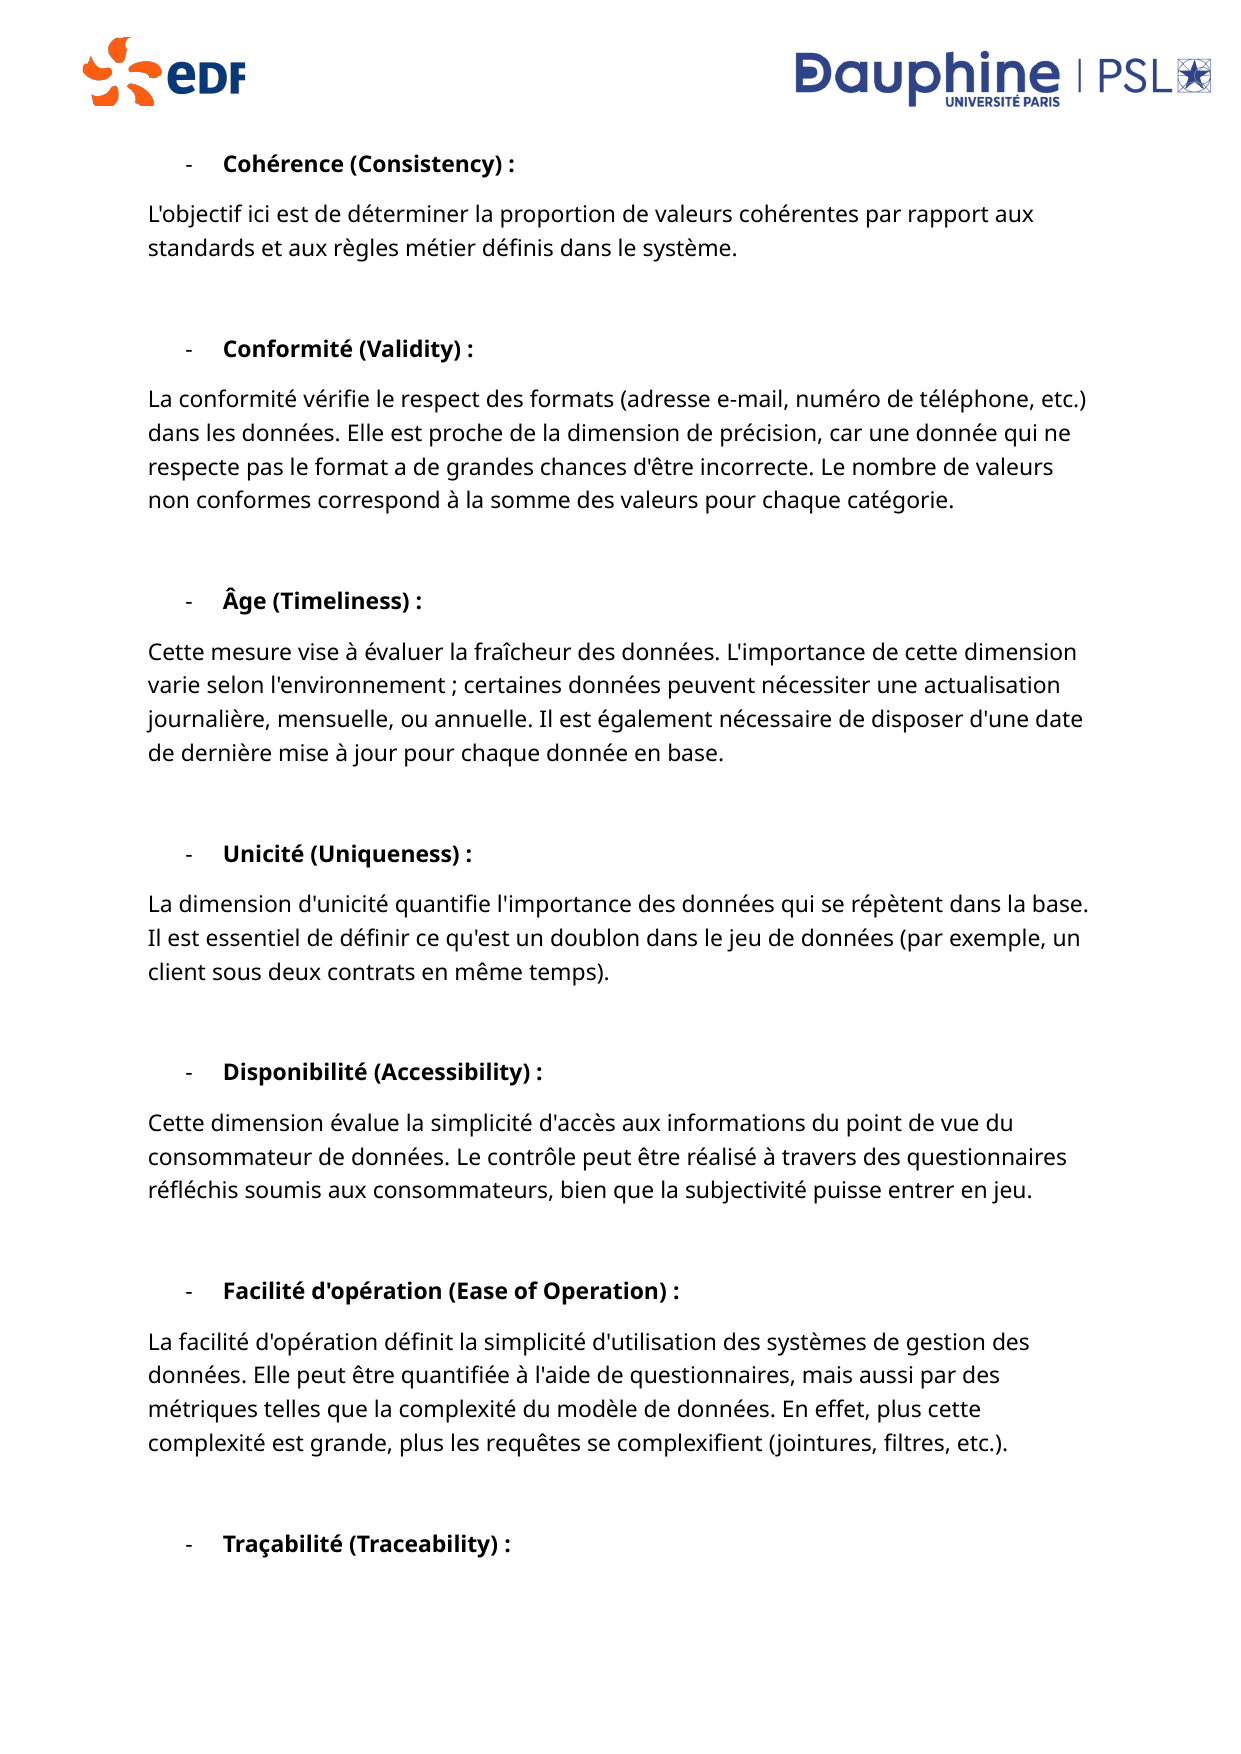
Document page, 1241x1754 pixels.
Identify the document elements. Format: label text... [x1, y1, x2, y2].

list Traçabilité (Traceability) : [185, 1528, 1093, 1559]
list Cohérence (Consistency) : [185, 148, 1093, 179]
list Conformité (Validity) : [185, 333, 1093, 364]
text La dimension d'unicité quantifie l'importance des données qui se répètent dans la base. Il est essentiel de définir ce qu'est un doublon dans le jeu de données (par exemple, un client sous deux contrats en même temps). [148, 888, 1093, 987]
text Cette dimension évalue la simplicité d'accès aux informations du point de vue du consommateur de données. Le contrôle peut être réalisé à travers des questionnaires réfléchis soumis aux consommateurs, bien que la subjectivité puisse entrer en jeu. [148, 1107, 1093, 1206]
text L'objectif ici est de déterminer la proportion de valeurs cohérentes par rapport aux standards et aux règles métier définis dans le système. [148, 198, 1093, 263]
list Facilité d'opération (Ease of Operation) : [185, 1275, 1093, 1306]
text Cette mesure vise à évaluer la fraîcheur des données. L'importance de cette dimension varie selon l'environnement ; certaines données peuvent nécessiter une actualisation journalière, mensuelle, ou annuelle. Il est également nécessaire de disposer d'une date de dernière mise à jour pour chaque donnée en base. [148, 636, 1093, 768]
picture [82, 37, 245, 106]
picture [793, 48, 1213, 109]
text La facilité d'opération définit la simplicité d'utilisation des systèmes de gestion des données. Elle peut être quantifiée à l'aide de questionnaires, mais aussi par des métriques telles que la complexité du modèle de données. En effet, plus cette complexité est grande, plus les requêtes se complexifient (jointures, filtres, etc.). [148, 1326, 1093, 1458]
list Disponibilité (Accessibility) : [185, 1056, 1093, 1088]
list Unicité (Uniqueness) : [185, 838, 1093, 869]
list Âge (Timeliness) : [185, 585, 1093, 616]
text La conformité vérifie le respect des formats (adresse e-mail, numéro de téléphone, etc.) dans les données. Elle est proche de la dimension de précision, car une donnée qui ne respecte pas le format a de grandes chances d'être incorrecte. Le nombre de valeurs non conformes correspond à la somme des valeurs pour chaque catégorie. [148, 383, 1093, 516]
